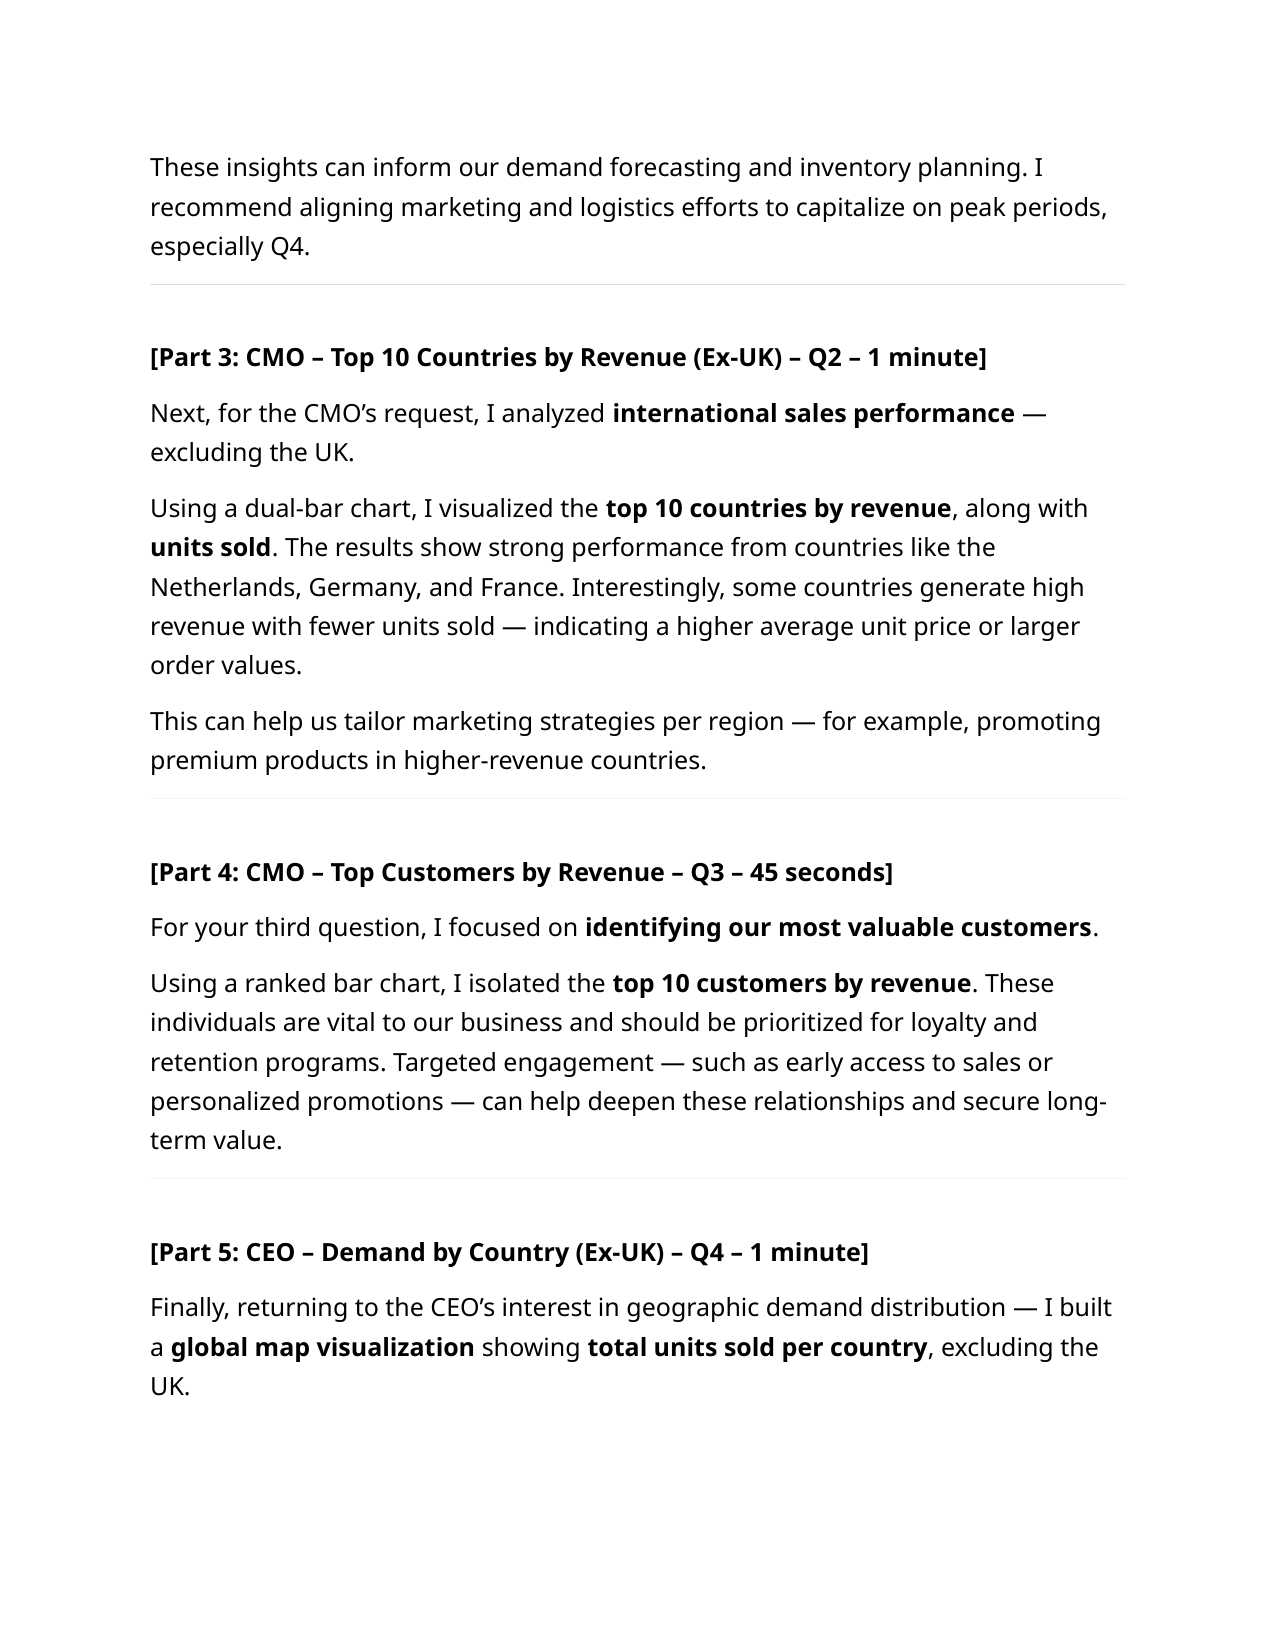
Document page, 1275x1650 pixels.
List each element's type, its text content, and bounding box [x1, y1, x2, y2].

text Using a dual-bar chart, I visualized the top 10 countries by revenue, along with units sold. The results show strong performance from countries like the Netherlands, Germany, and France. Interestingly, some countries generate high revenue with fewer units sold — indicating a higher average unit price or larger order values. [150, 491, 1125, 682]
text Finally, returning to the CEO’s interest in geographic demand distribution — I built a global map visualization showing total units sold per country, excluding the UK. [150, 1290, 1125, 1402]
text Next, for the CMO’s request, I analyzed international sales performance — excluding the UK. [150, 396, 1125, 469]
text For your third question, I focused on identifying our most valuable customers. [150, 910, 1125, 944]
text Using a ranked bar chart, I isolated the top 10 customers by revenue. These individuals are vital to our business and should be prioritized for loyalty and retention programs. Targeted engagement — such as early access to sales or personalized promotions — can help deepen these relationships and secure long-term value. [150, 966, 1125, 1157]
text [Part 4: CMO – Top Customers by Revenue – Q3 – 45 seconds] [150, 854, 1125, 888]
text [Part 3: CMO – Top 10 Countries by Revenue (Ex-UK) – Q2 – 1 minute] [150, 340, 1125, 374]
text These insights can inform our demand forecasting and inventory planning. I recommend aligning marketing and logistics efforts to capitalize on peak periods, especially Q4. [150, 150, 1125, 262]
text This can help us tailor marketing strategies per region — for example, promoting premium products in higher-revenue countries. [150, 703, 1125, 777]
text [Part 5: CEO – Demand by Country (Ex-UK) – Q4 – 1 minute] [150, 1234, 1125, 1268]
